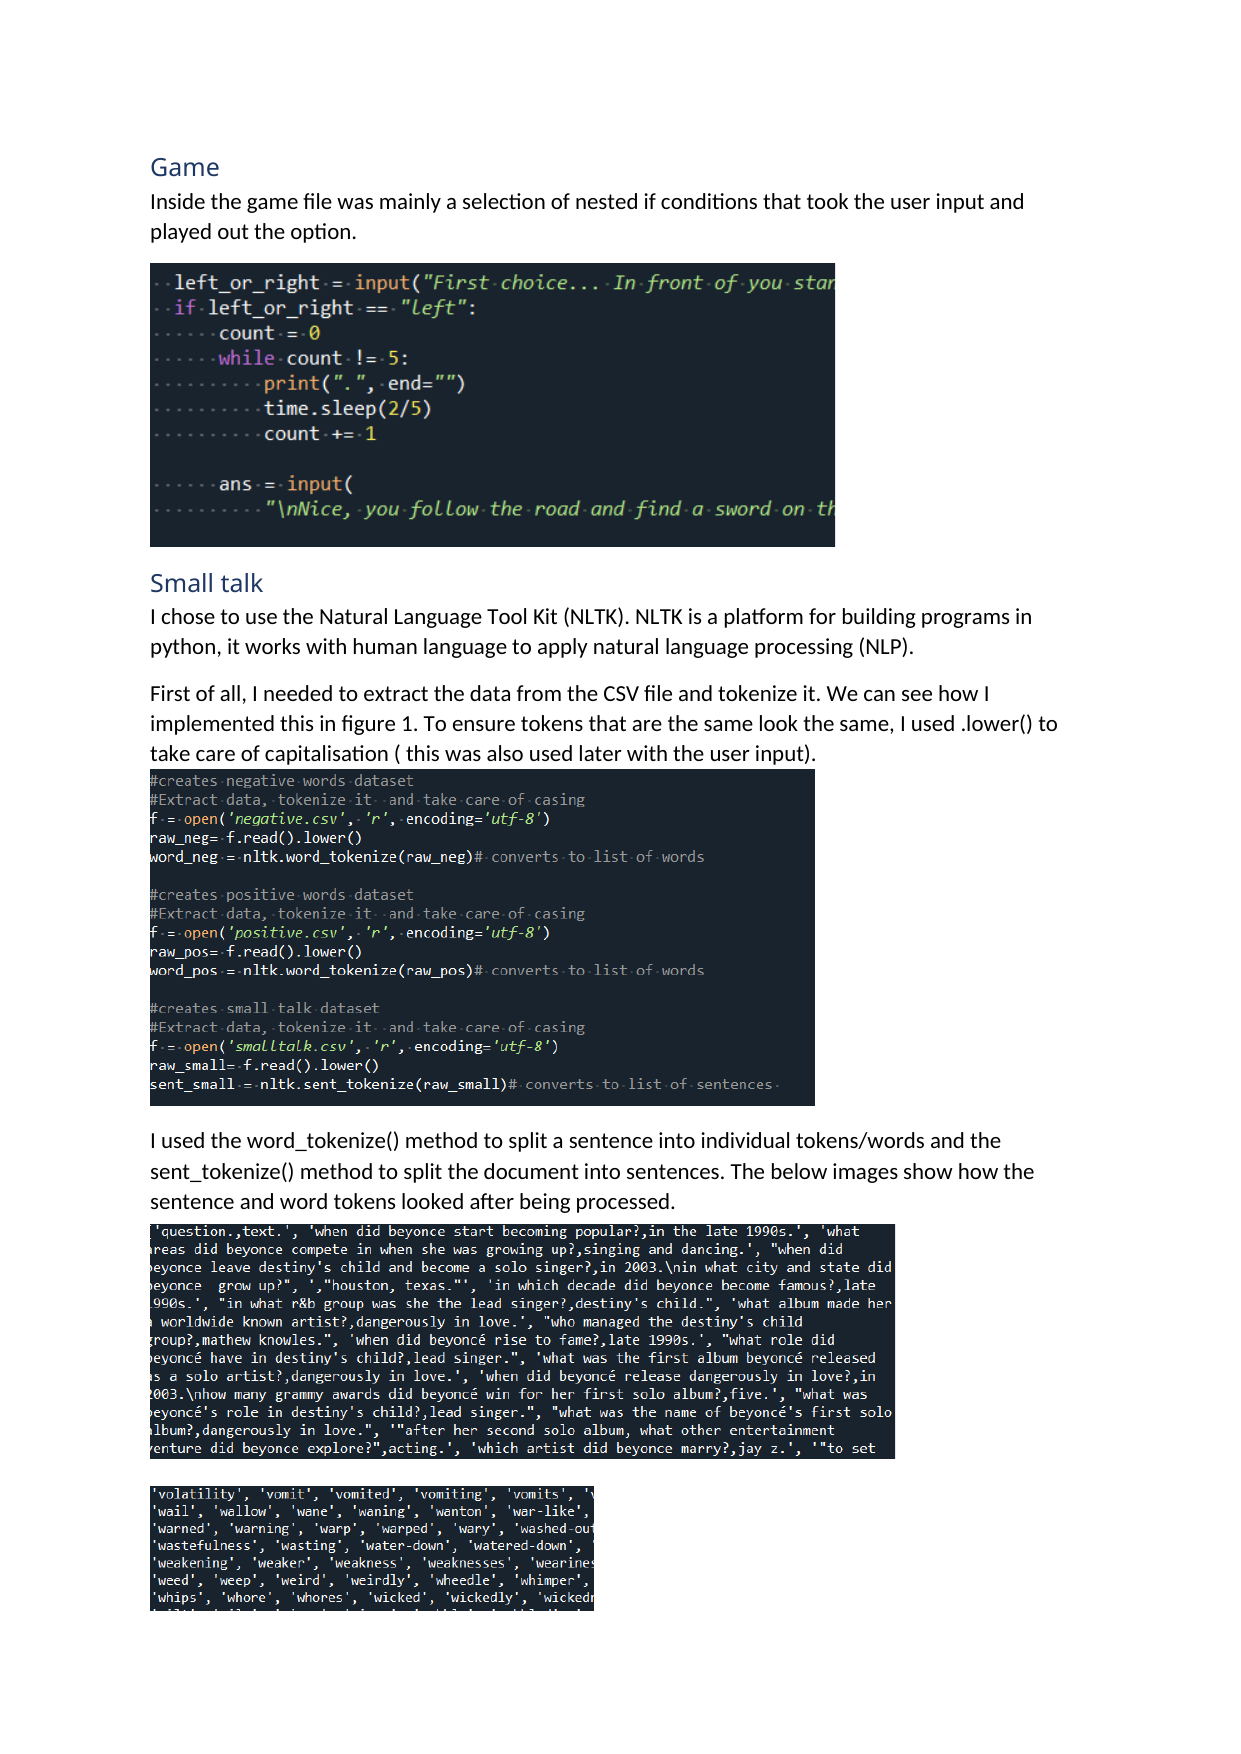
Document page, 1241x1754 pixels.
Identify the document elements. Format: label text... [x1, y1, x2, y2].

picture [150, 263, 836, 547]
text Inside the game file was mainly a selection of nested if conditions that took the user input and played out the option. [150, 187, 1090, 245]
picture [150, 1224, 896, 1459]
subtitle Small talk [150, 565, 1090, 599]
subtitle Game [150, 150, 1090, 184]
text I chose to use the Natural Language Tool Kit (NLTK). NLTK is a platform for building programs in python, it works with human language to apply natural language processing (NLP). [150, 602, 1090, 660]
text First of all, I needed to extract the data from the CSV file and tokenize it. We can see how I implemented this in figure 1. To ensure tokens that are the same look the same, I used .lower() to take care of capitalisation ( this was also used later with the user input). [150, 679, 1090, 767]
picture [150, 769, 815, 1106]
picture [150, 1486, 594, 1611]
